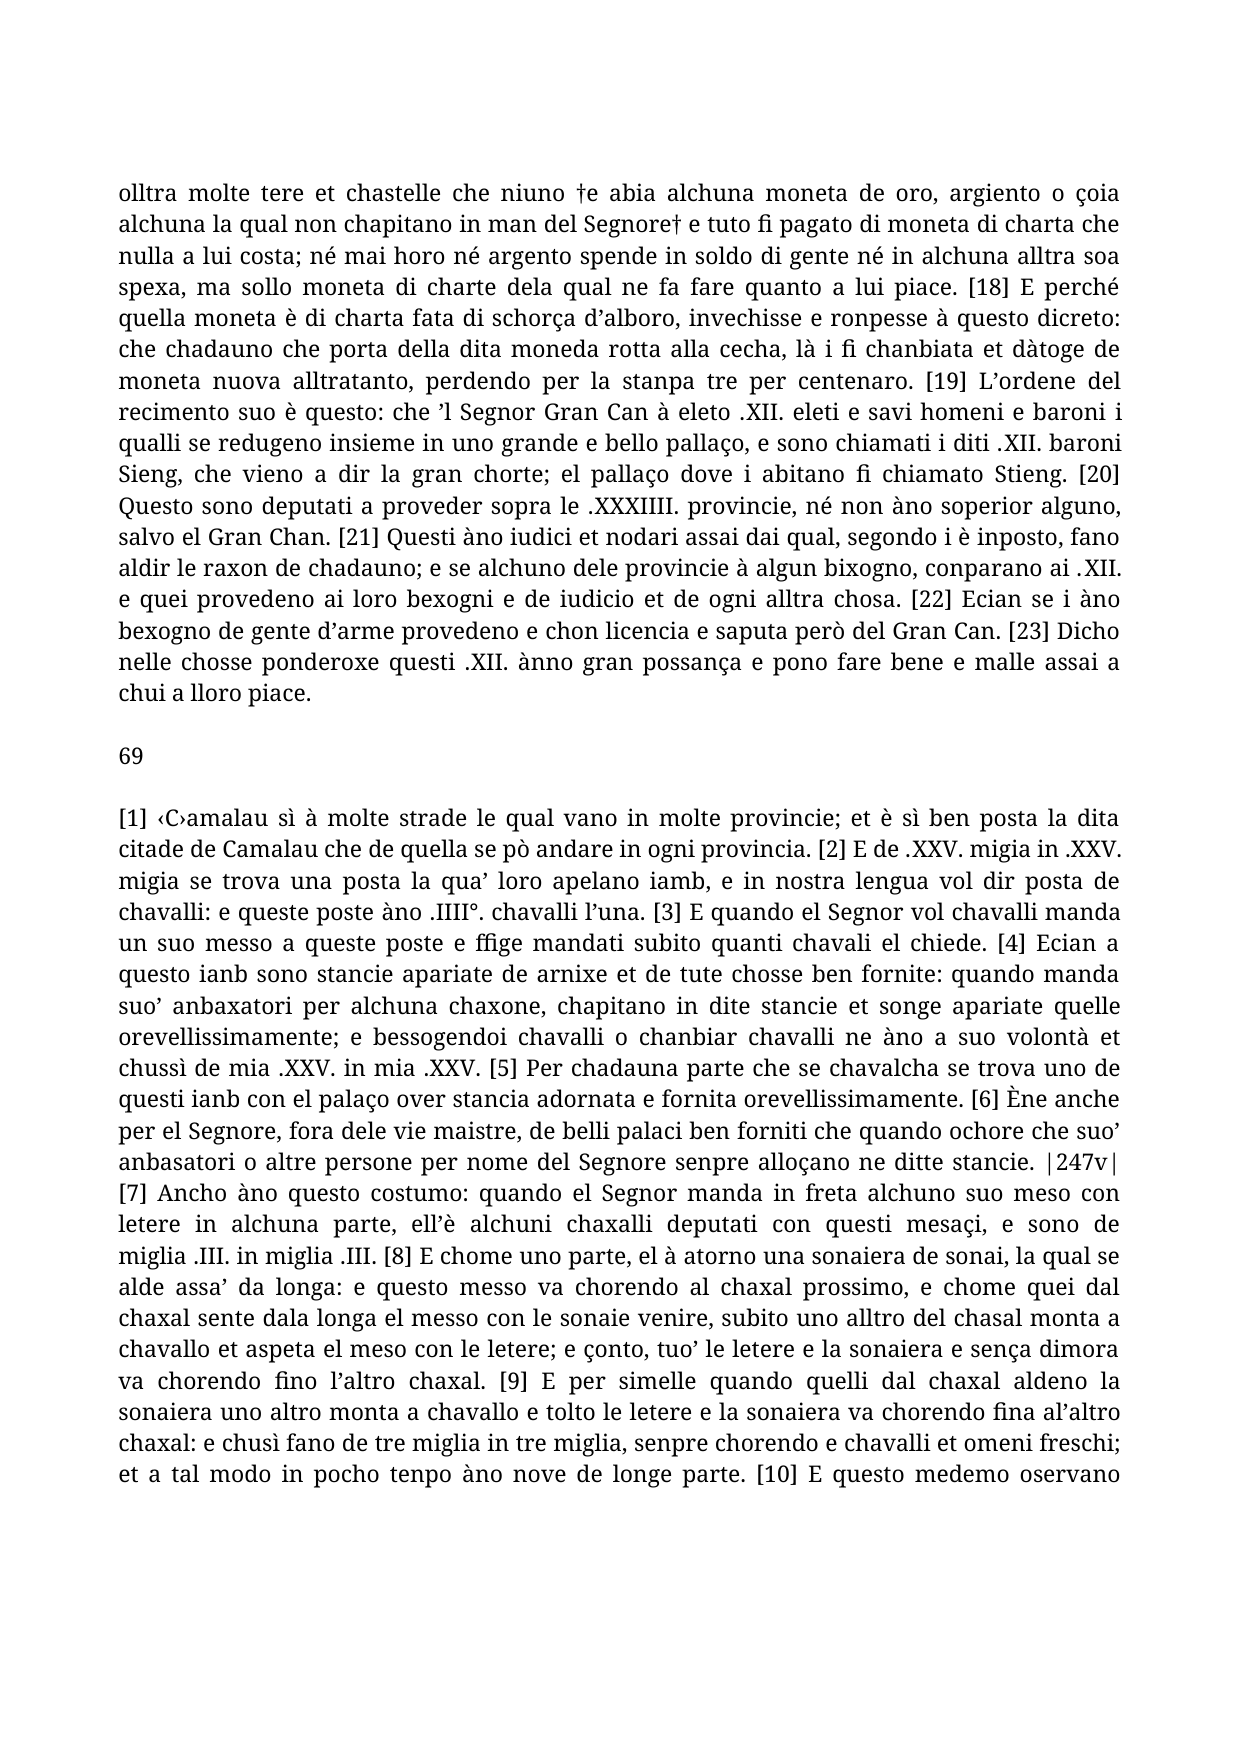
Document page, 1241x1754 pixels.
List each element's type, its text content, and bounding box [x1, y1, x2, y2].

text 69 [118, 740, 1122, 771]
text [118, 802, 1122, 1490]
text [118, 177, 1122, 708]
